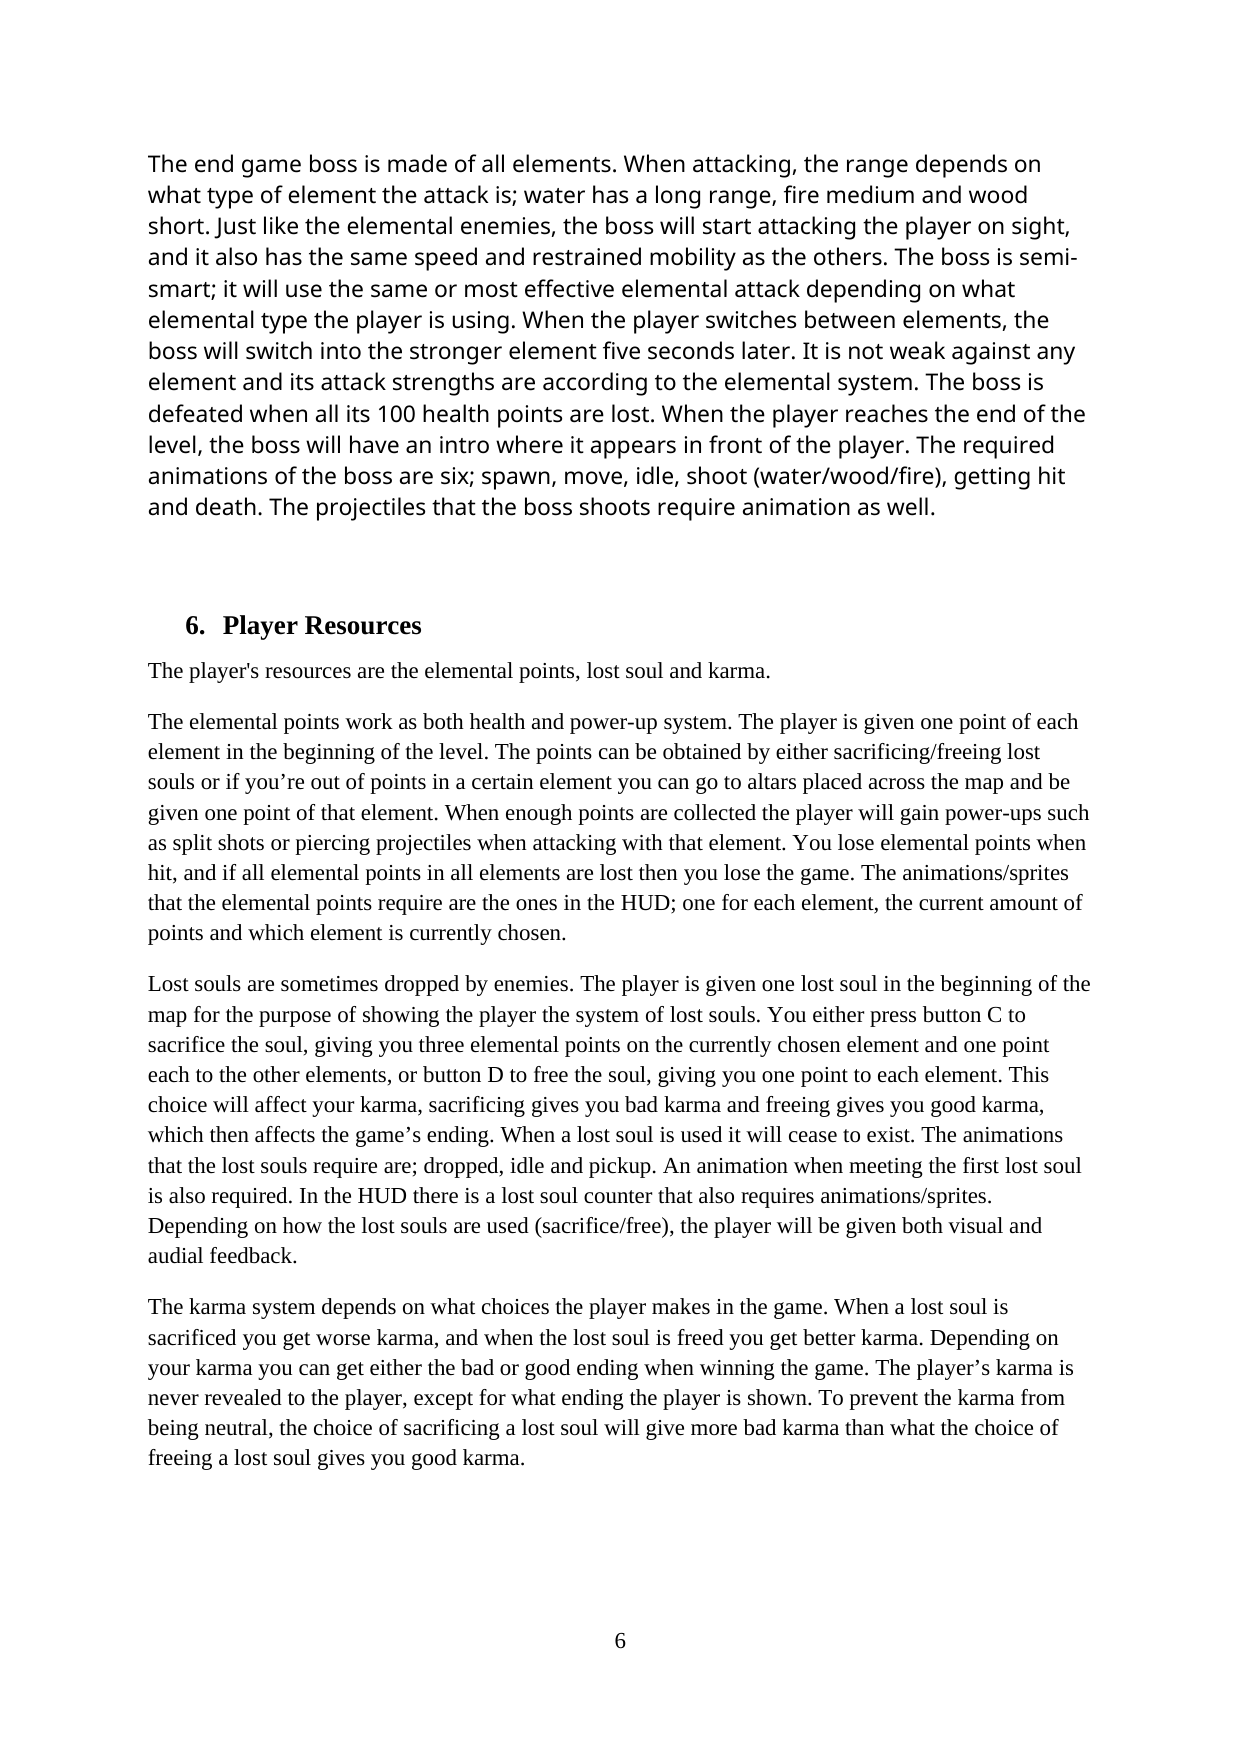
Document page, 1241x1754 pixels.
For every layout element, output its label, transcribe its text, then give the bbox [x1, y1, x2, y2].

subtitle Player Resources [185, 609, 1093, 640]
text The end game boss is made of all elements. When attacking, the range depends on what type of element the attack is; water has a long range, fire medium and wood short. Just like the elemental enemies, the boss will start attacking the player on sight, and it also has the same speed and restrained mobility as the others. The boss is semi-smart; it will use the same or most effective elemental attack depending on what elemental type the player is using. When the player switches between elements, the boss will switch into the stronger element five seconds later. It is not weak against any element and its attack strengths are according to the elemental system. The boss is defeated when all its 100 health points are lost. When the player reaches the end of the level, the boss will have an intro where it appears in front of the player. The required animations of the boss are six; spawn, move, idle, shoot (water/wood/fire), getting hit and death. The projectiles that the boss shoots require animation as well. [148, 148, 1093, 523]
text The elemental points work as both health and power-up system. The player is given one point of each element in the beginning of the level. The points can be obtained by either sacrificing/freeing lost souls or if you’re out of points in a certain element you can go to altars placed across the map and be given one point of that element. When enough points are collected the player will gain power-ups such as split shots or piercing projectiles when attacking with that element. You lose elemental points when hit, and if all elemental points in all elements are lost then you lose the game. The animations/sprites that the elemental points require are the ones in the HUD; one for each element, the current amount of points and which element is currently chosen. [148, 708, 1093, 946]
text The player's resources are the elemental points, lost soul and karma. [148, 657, 1093, 683]
text Lost souls are sometimes dropped by enemies. The player is given one lost soul in the beginning of the map for the purpose of showing the player the system of lost souls. You either press button C to sacrifice the soul, giving you three elemental points on the currently chosen element and one point each to the other elements, or button D to free the soul, giving you one point to each element. This choice will affect your karma, sacrificing gives you bad karma and freeing gives you good karma, which then affects the game’s ending. When a lost soul is used it will cease to exist. The animations that the lost souls require are; dropped, idle and pickup. An animation when meeting the first lost soul is also required. In the HUD there is a lost soul counter that also requires animations/sprites. Depending on how the lost souls are used (sacrifice/free), the player will be given both visual and audial feedback. [148, 971, 1093, 1269]
text The karma system depends on what choices the player makes in the game. When a lost soul is sacrificed you get worse karma, and when the lost soul is freed you get better karma. Depending on your karma you can get either the bad or good ending when winning the game. The player’s karma is never revealed to the player, except for what ending the player is shown. To prevent the karma from being neutral, the choice of sacrificing a lost soul will give more bad karma than what the choice of freeing a lost soul gives you good karma. [148, 1293, 1093, 1471]
